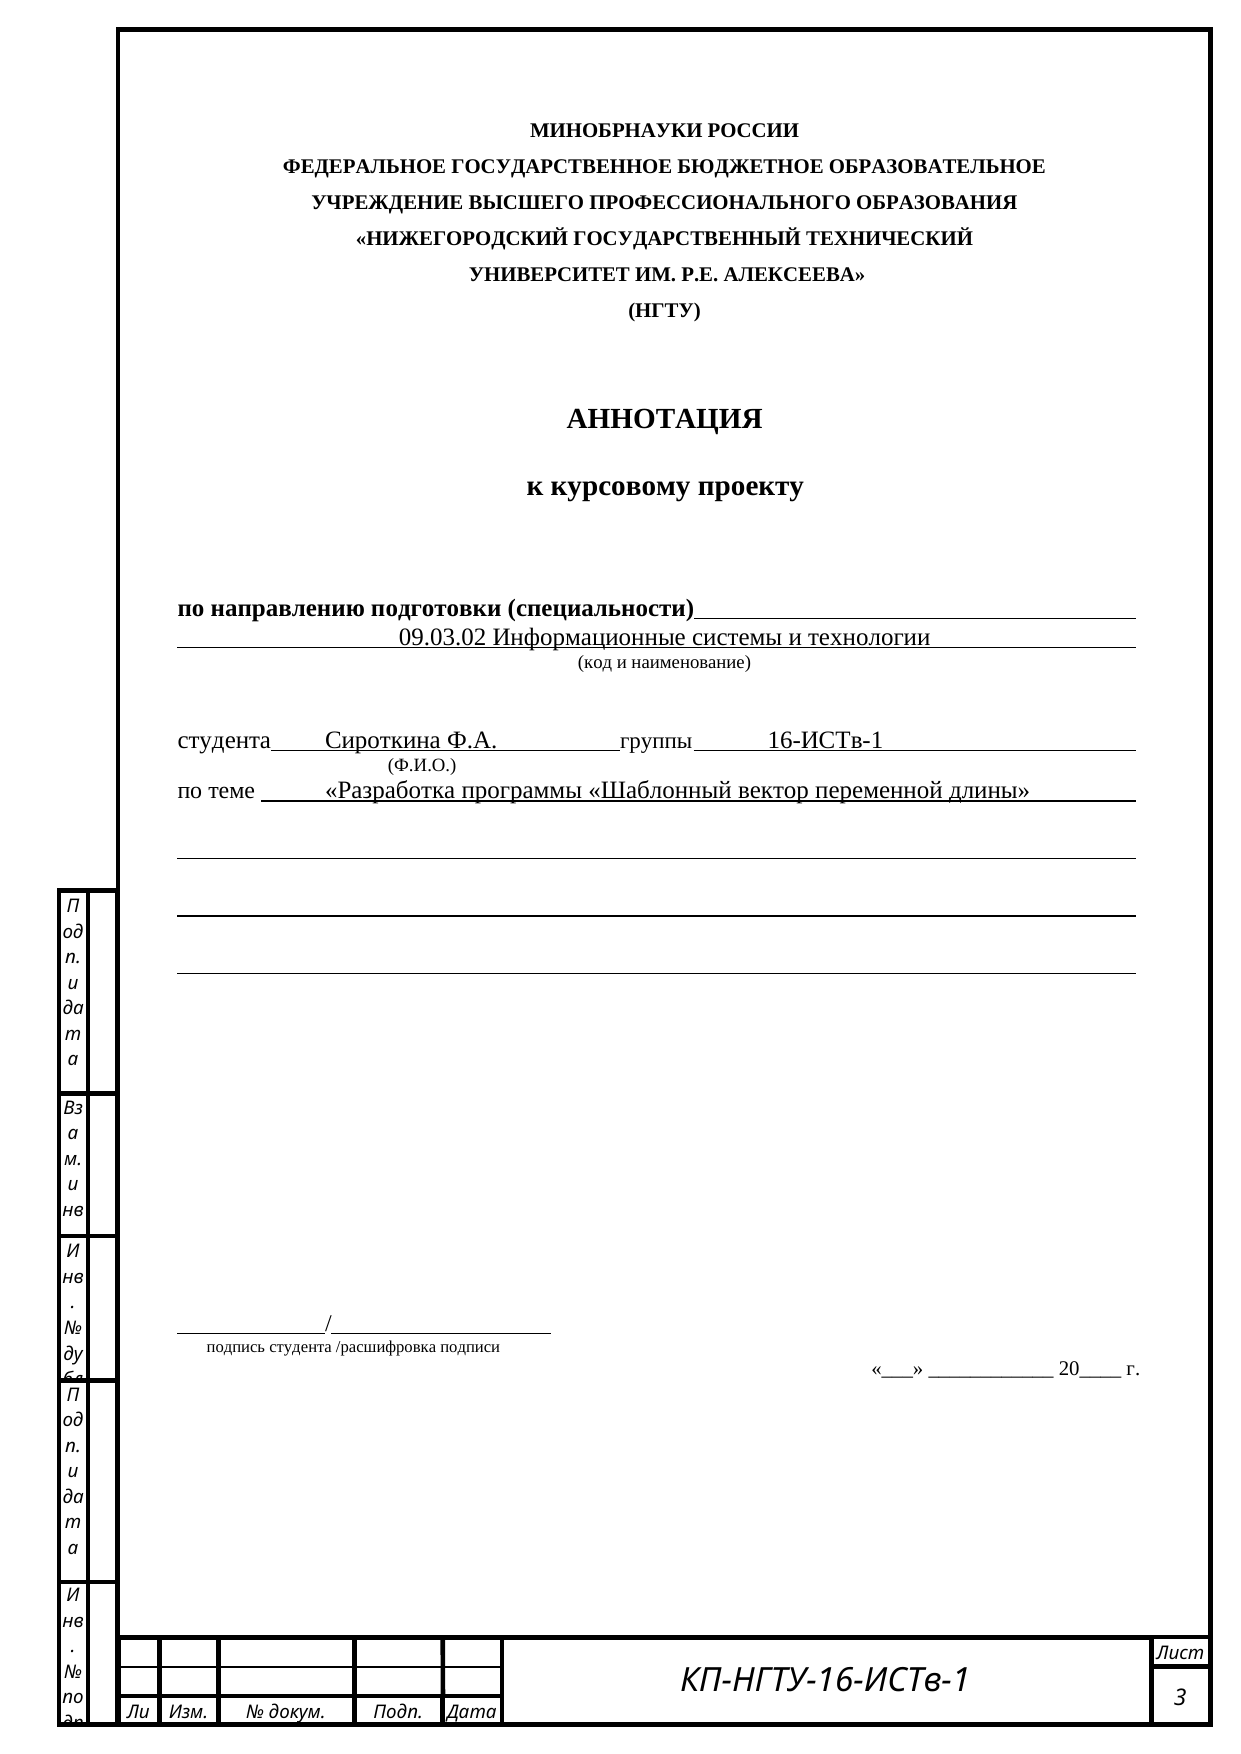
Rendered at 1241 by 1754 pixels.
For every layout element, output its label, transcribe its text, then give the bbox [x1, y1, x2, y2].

text по теме «Разработка программы «Шаблонный вектор переменной длины» [177, 775, 1152, 976]
title «НИЖЕГОРОДСКИЙ ГОСУДАРСТВЕННЫЙ ТЕХНИЧЕСКИЙ [177, 226, 1152, 250]
text к курсовому проекту [177, 468, 1153, 502]
title ФЕДЕРАЛЬНОЕ ГОСУДАРСТВЕННОЕ БЮДЖЕТНОЕ ОБРАЗОВАТЕЛЬНОЕ [177, 154, 1152, 178]
text / [177, 1309, 1152, 1336]
text (Ф.И.О.) [177, 754, 1152, 775]
text подпись студента /расшифровка подписи [177, 1336, 1152, 1356]
text студента Сироткина Ф.А. группы 16-ИСТв-1 [177, 725, 1152, 754]
text (код и наименование) [177, 651, 1152, 672]
text по направлению подготовки (специальности) 09.03.02 Информационные системы и технологии [177, 593, 1152, 651]
title (НГТУ) [177, 298, 1152, 322]
title УНИВЕРСИТЕТ ИМ. Р.Е. АЛЕКСЕЕВА» [177, 262, 1152, 286]
title УЧРЕЖДЕНИЕ ВЫСШЕГО ПРОФЕССИОНАЛЬНОГО ОБРАЗОВАНИЯ [177, 190, 1152, 214]
text МИНОБРНАУКИ РОССИИ [177, 118, 1152, 142]
text АННОТАЦИЯ [177, 401, 1152, 435]
text «___» ____________ 20____ г. [177, 1356, 1140, 1380]
